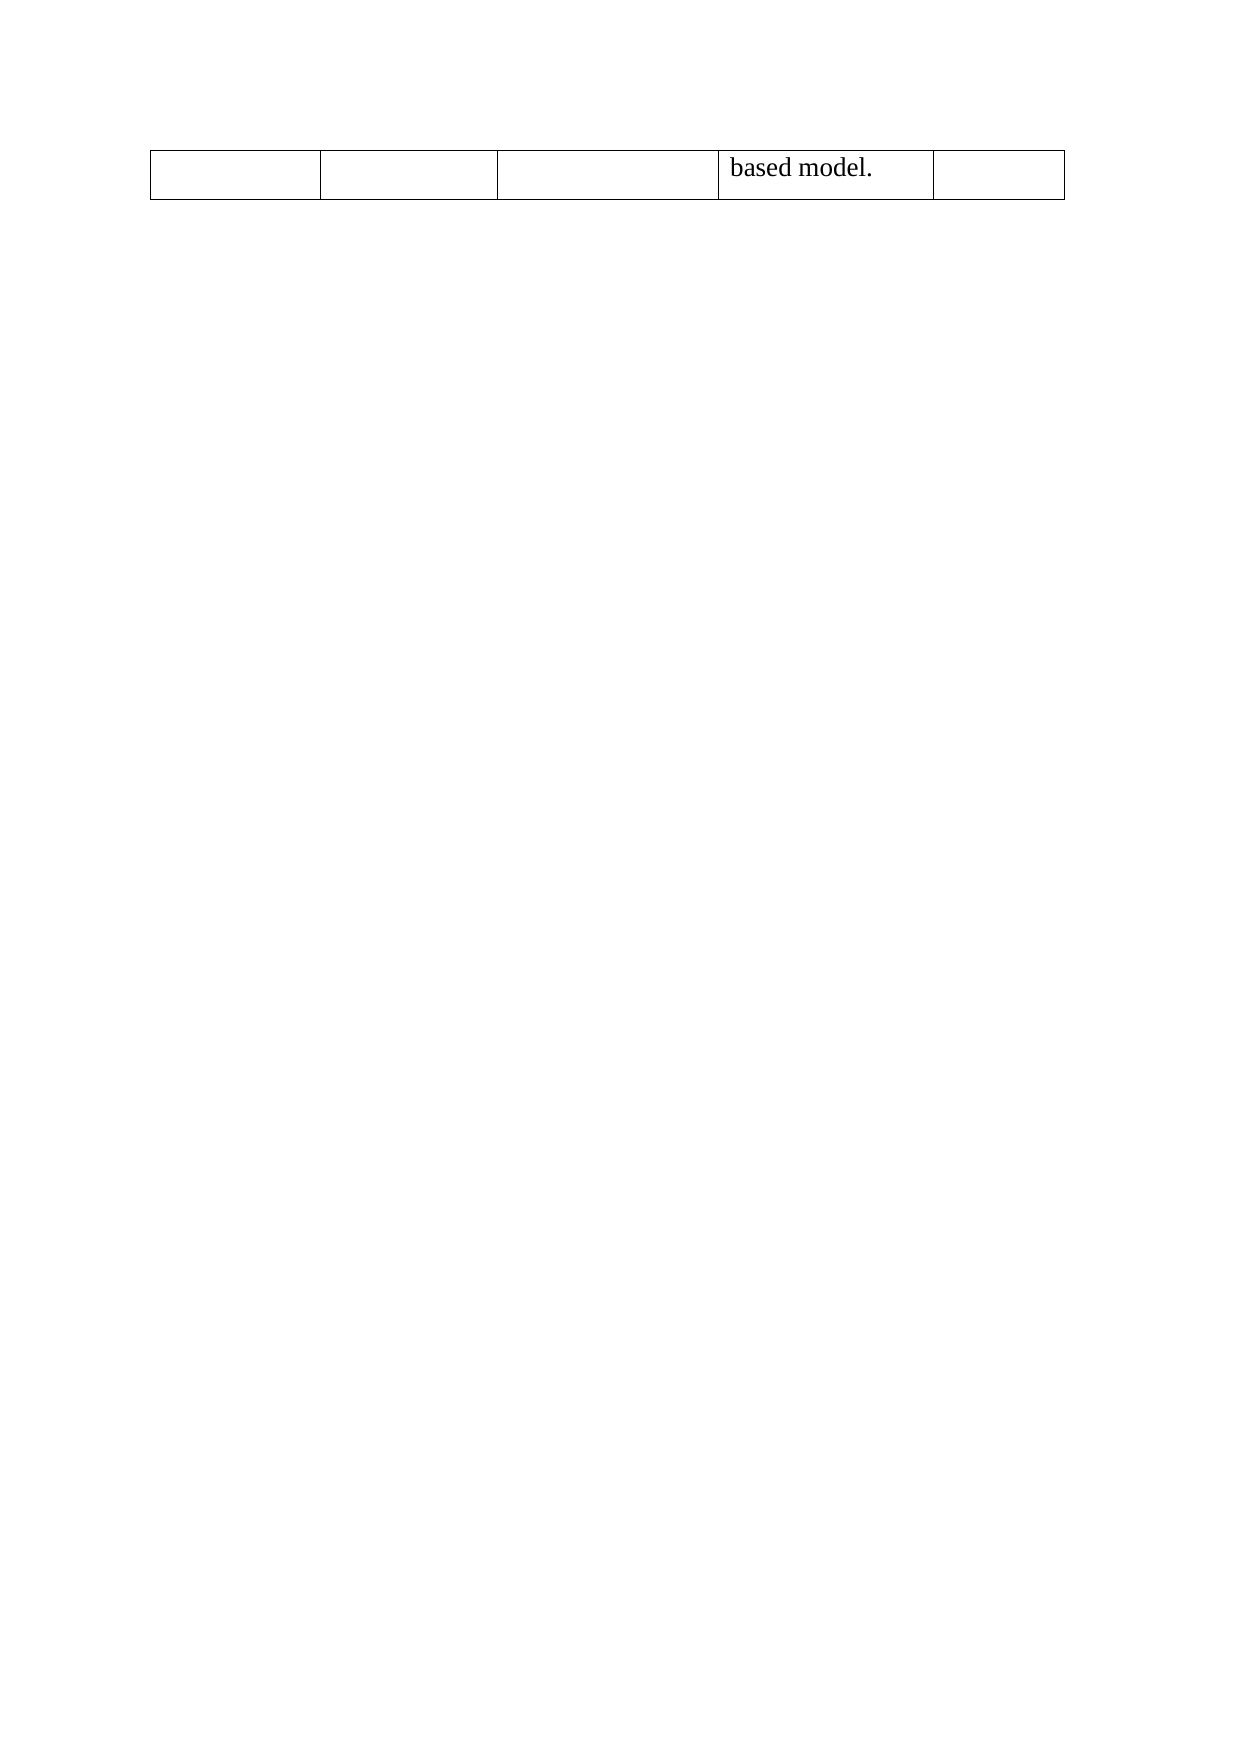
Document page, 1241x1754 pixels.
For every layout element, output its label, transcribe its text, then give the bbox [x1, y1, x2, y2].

table_cell PASS [934, 151, 1064, 199]
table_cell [321, 151, 497, 199]
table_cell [498, 151, 718, 199]
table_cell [719, 151, 933, 199]
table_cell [151, 151, 320, 199]
